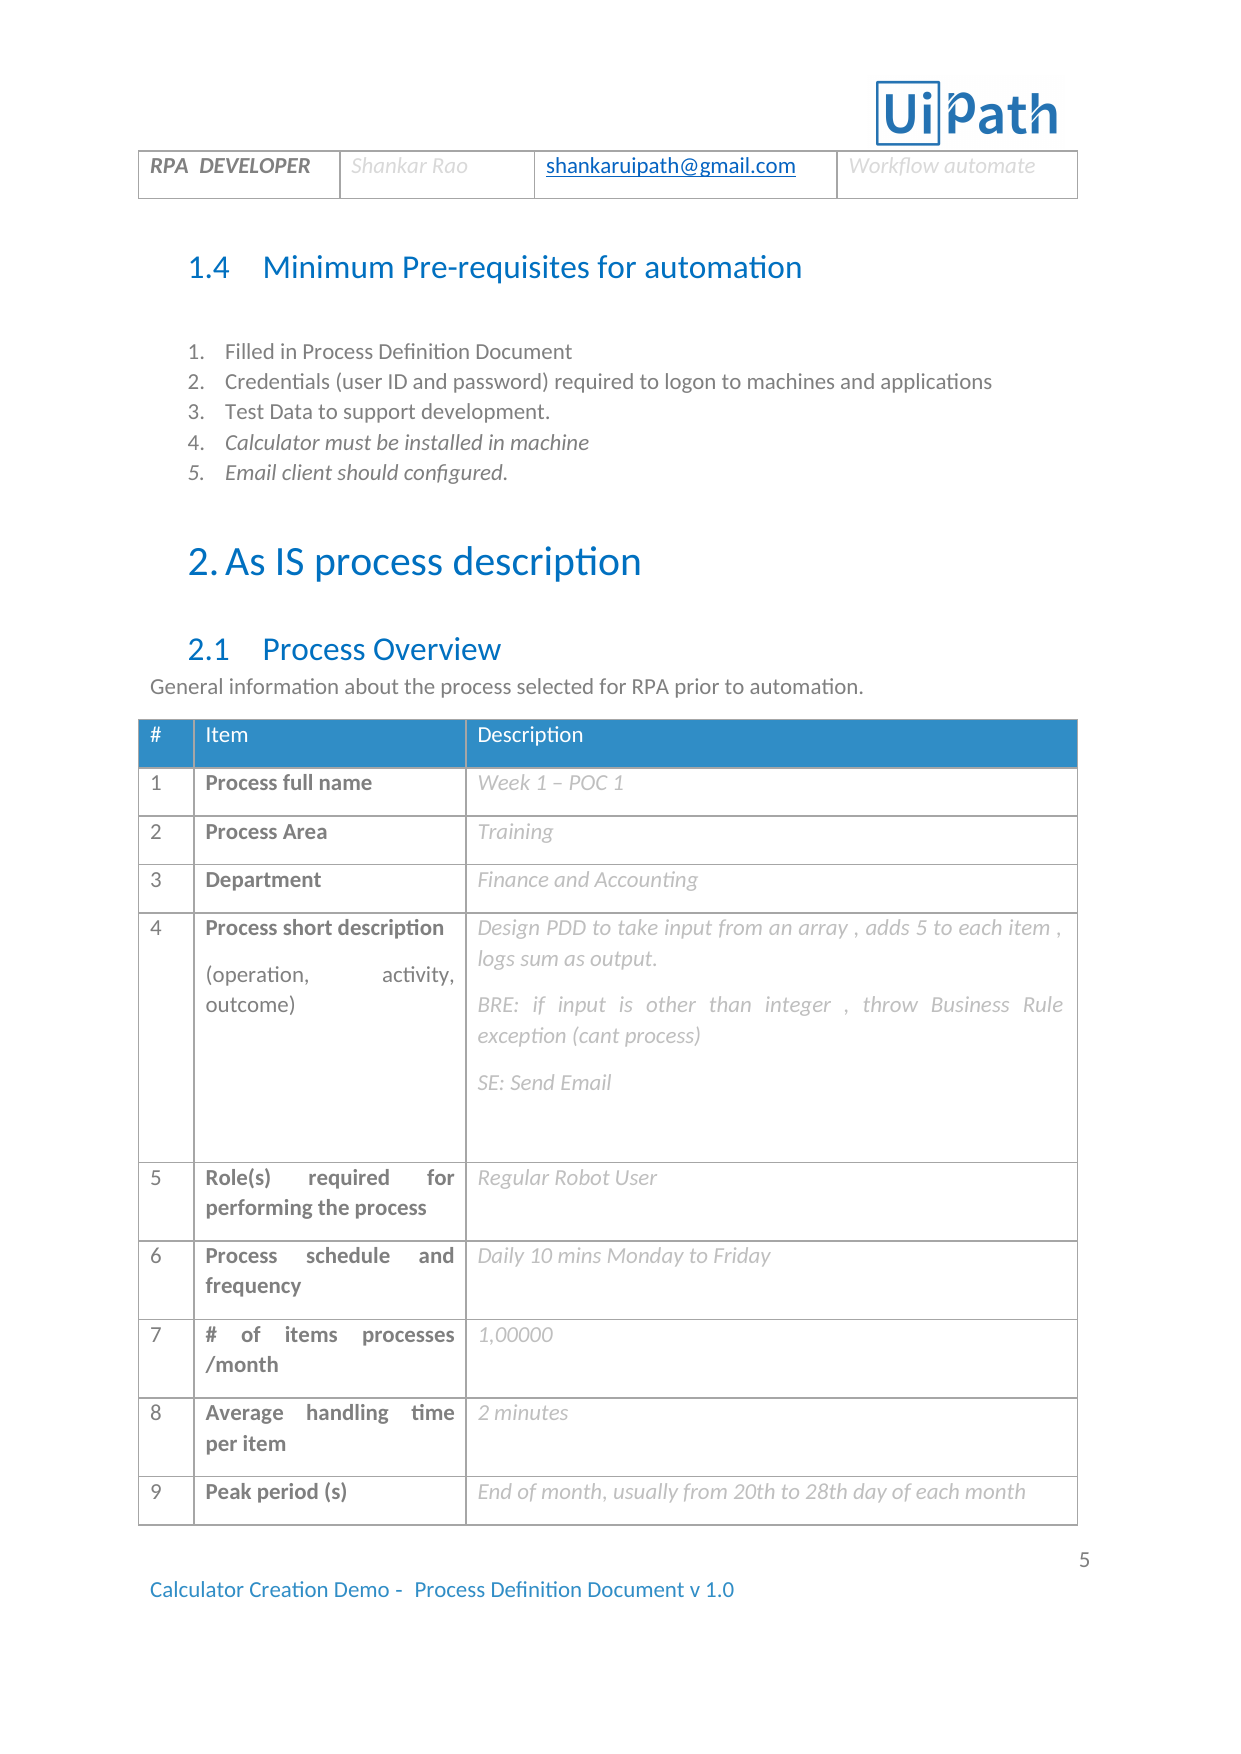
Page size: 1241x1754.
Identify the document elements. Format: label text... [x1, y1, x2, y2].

subtitle As IS process description [187, 535, 1090, 586]
table_cell Process schedule and frequency [195, 1242, 465, 1318]
list Email client should configured. [187, 458, 1090, 486]
table_cell 8 [139, 1399, 193, 1476]
table_cell 1 [139, 769, 193, 815]
table_cell shankaruipath@gmail.com [535, 152, 836, 198]
table_cell 2 [139, 817, 193, 864]
picture [867, 75, 1065, 149]
table_cell Role(s) required for performing the process [195, 1163, 465, 1240]
table_cell Training [467, 817, 1077, 864]
table_cell Daily 10 mins Monday to Friday [467, 1242, 1077, 1318]
table_cell 4 [139, 914, 193, 1161]
table_cell Week 1 – POC 1 [467, 769, 1077, 815]
table_cell 3 [139, 865, 193, 912]
table_cell 7 [139, 1320, 193, 1397]
table_cell 9 [139, 1477, 193, 1524]
table_header # [139, 720, 193, 767]
table_cell Regular Robot User [467, 1163, 1077, 1240]
table_cell Workflow automate [838, 152, 1077, 198]
text General information about the process selected for RPA prior to automation. [150, 672, 1090, 700]
table_cell 5 [139, 1163, 193, 1240]
subtitle Minimum Pre-requisites for automation [187, 246, 1090, 287]
table_cell # of items processes /month [195, 1320, 465, 1397]
table_cell 2 minutes [467, 1399, 1077, 1476]
list Filled in Process Definition Document [187, 337, 1090, 365]
table_cell RPA DEVELOPER [139, 152, 339, 198]
list Calculator must be installed in machine [187, 428, 1090, 456]
table_cell Peak period (s) [195, 1477, 465, 1524]
table_cell 6 [139, 1242, 193, 1318]
table_cell 1,00000 [467, 1320, 1077, 1397]
table_cell Finance and Accounting [467, 865, 1077, 912]
table_cell Process Area [195, 817, 465, 864]
table_cell Design PDD to take input from an array , adds 5 to each item , logs sum as output. BRE: if input is other than integer , throw Business Rule exception (cant process) SE: Send Email [467, 914, 1077, 1161]
table_header Description [467, 720, 1077, 767]
table_cell Shankar Rao [341, 152, 534, 198]
subtitle Process Overview [187, 628, 1090, 669]
table_cell End of month, usually from 20th to 28th day of each month [467, 1477, 1077, 1524]
list Test Data to support development. [187, 397, 1090, 426]
table_cell Process full name [195, 769, 465, 815]
table_cell Process short description (operation, activity, outcome) [195, 914, 465, 1161]
table_cell Department [195, 865, 465, 912]
list Credentials (user ID and password) required to logon to machines and applications [187, 367, 1090, 395]
table_header Item [195, 720, 465, 767]
table_cell Average handling time per item [195, 1399, 465, 1476]
